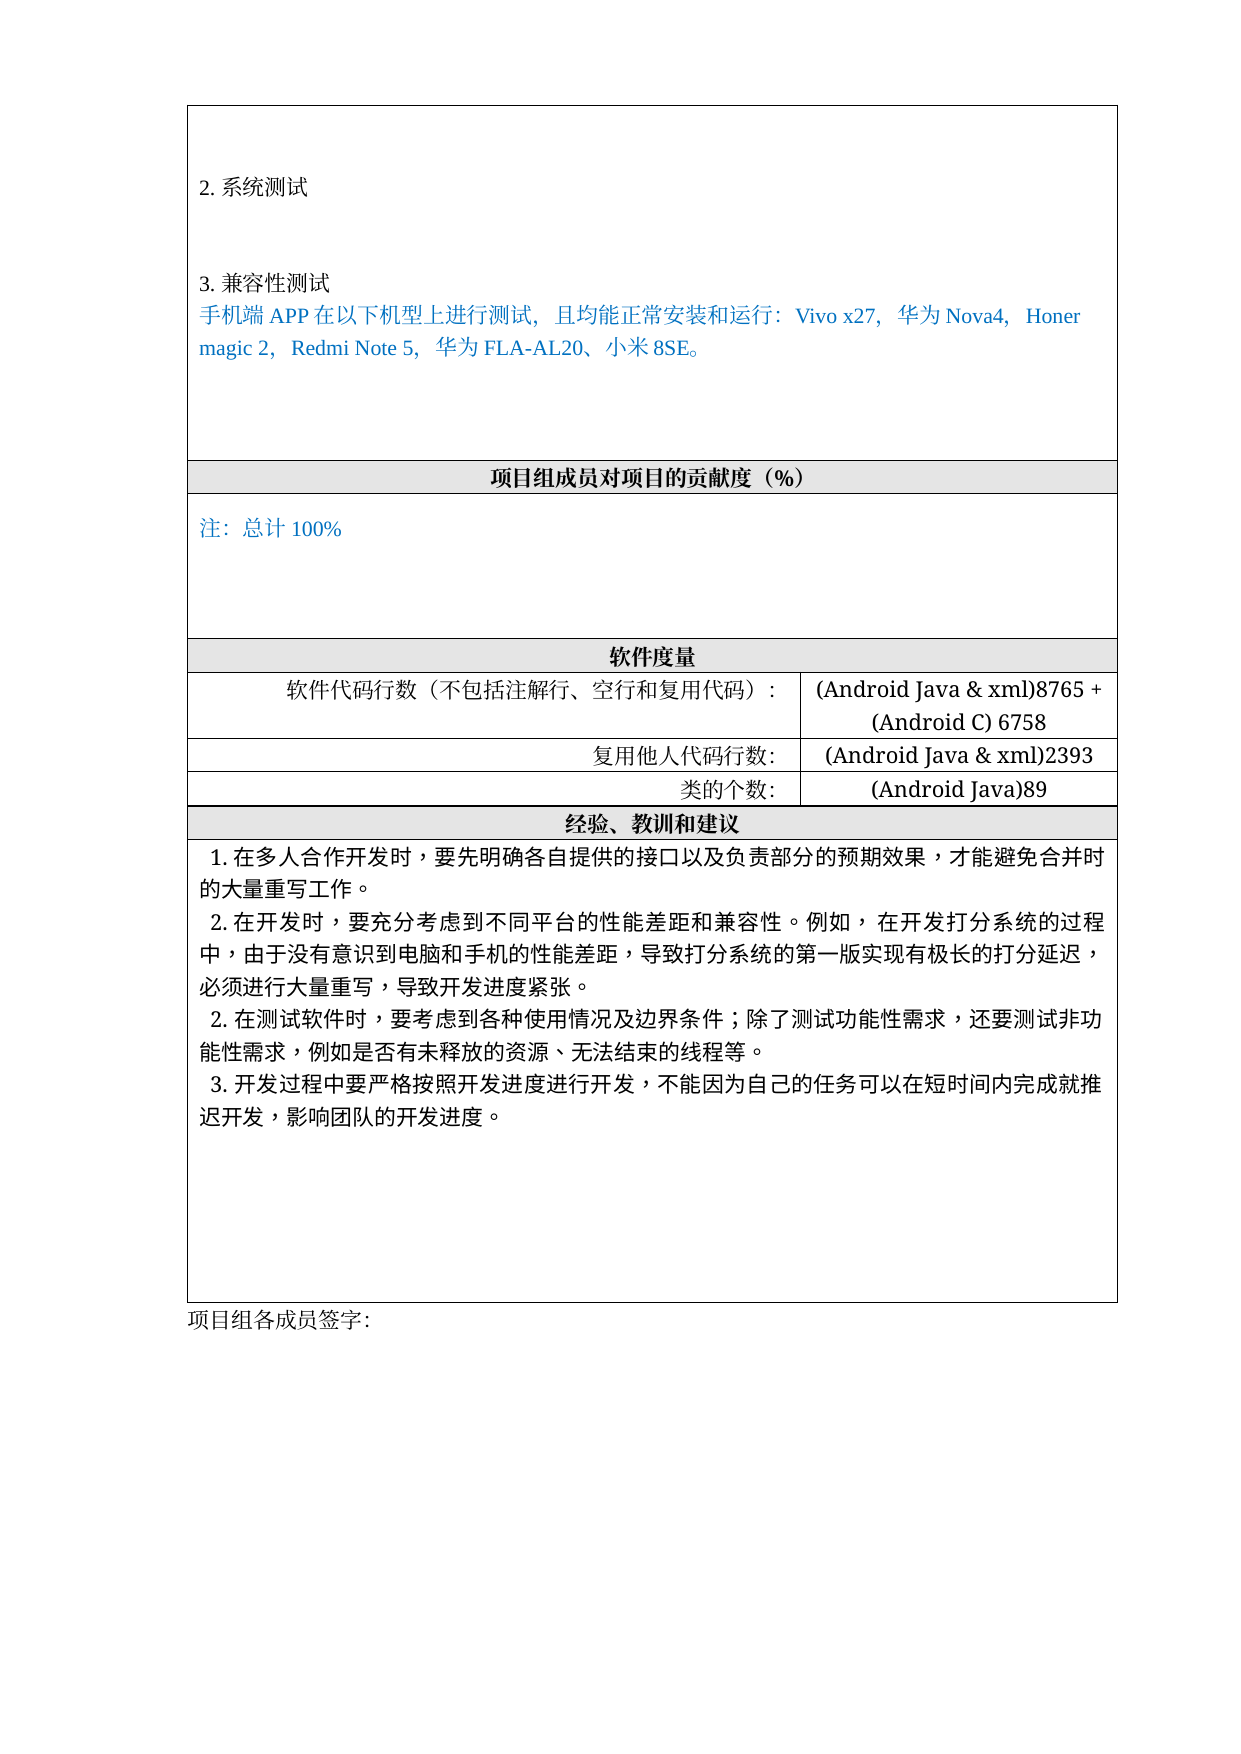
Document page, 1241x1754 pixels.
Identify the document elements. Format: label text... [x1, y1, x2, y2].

table_cell (Android Java & xml)2393 [801, 739, 1117, 771]
table_cell 软件度量 [188, 639, 1117, 672]
table_header 经验、教训和建议 [188, 807, 1117, 839]
text 项目组各成员签字： [187, 1303, 1122, 1335]
table_cell (Android Java)89 [801, 772, 1117, 805]
table_cell 项目组成员对项目的贡献度（%） [188, 461, 1117, 493]
table_cell 注：总计100% [188, 494, 1117, 638]
table_cell 类的个数： [188, 772, 800, 805]
table_cell 复用他人代码行数： [188, 739, 800, 771]
table_cell 在多人合作开发时，要先明确各自提供的接口以及负责部分的预期效果，才能避免合并时的大量重写工作。 在开发时，要充分考虑到不同平台的性能差距和兼容性。例如，在开发打分系统的过程中，由于没有意识到电脑和手机的性能差距，导致打分系统的第一版实现有极长的打分延迟，必须进行大量重写，导致开发进度紧张。 2. 在测试软件时，要考虑到各种使用情况及边界条件；除了测试功能性需求，还要测试非功能性需求，例如是否有未释放的资源、无法结束的线程等。 3. 开发过程中要严格按照开发进度进行开发，不能因为自己的任务可以在短时间内完成就推迟开发，影响团队的开发进度。 [188, 840, 1117, 1302]
table_cell 软件代码行数（不包括注解行、空行和复用代码）： [188, 673, 800, 738]
table_cell (Android Java & xml)8765 + (Android C) 6758 [801, 673, 1117, 738]
